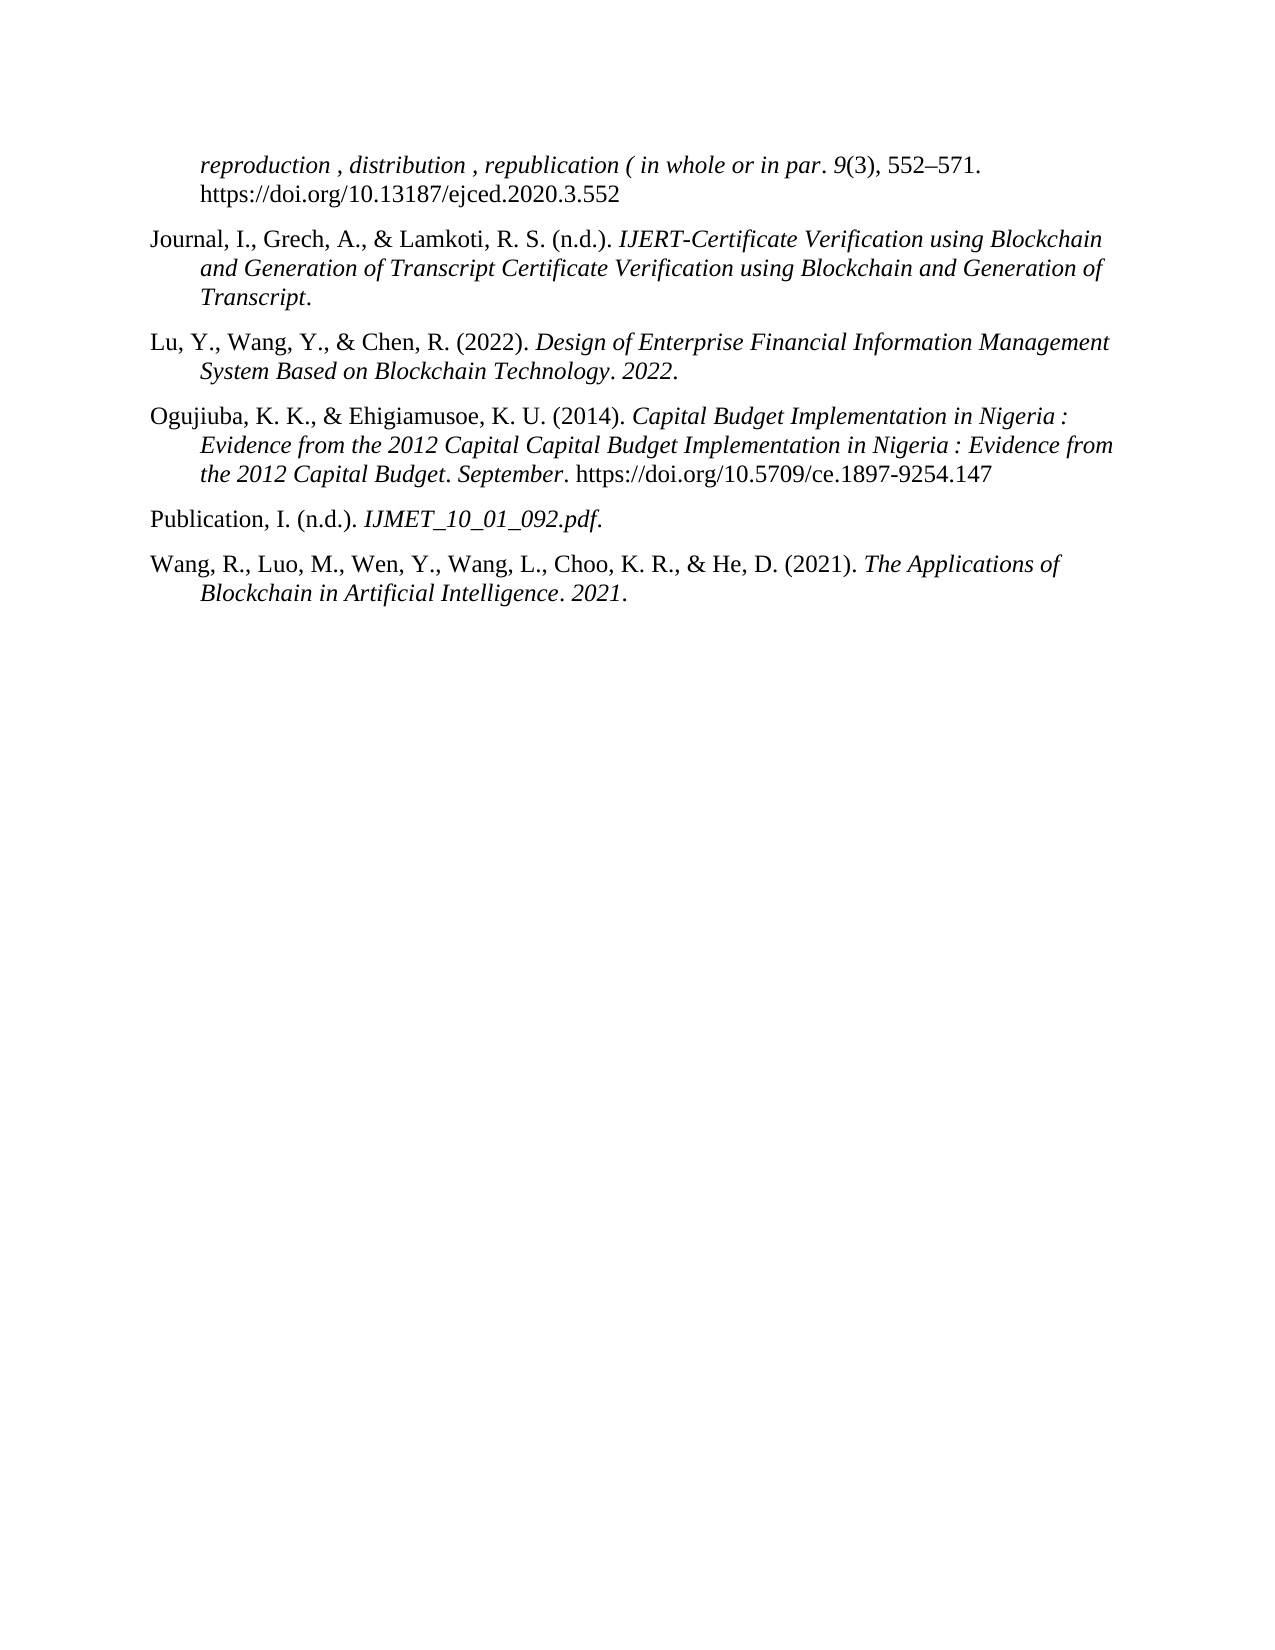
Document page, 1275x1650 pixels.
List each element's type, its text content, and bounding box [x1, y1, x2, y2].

text Publication, I. (n.d.). IJMET_10_01_092.pdf. [150, 504, 1125, 533]
text Journal, I., Grech, A., & Lamkoti, R. S. (n.d.). IJERT-Certificate Verification using Blockchain and Generation of Transcript Certificate Verification using Blockchain and Generation of Transcript. [150, 224, 1125, 310]
text Wang, R., Luo, M., Wen, Y., Wang, L., Choo, K. R., & He, D. (2021). The Applications of Blockchain in Artificial Intelligence. 2021. [150, 549, 1125, 607]
text Ogujiuba, K. K., & Ehigiamusoe, K. U. (2014). Capital Budget Implementation in Nigeria : Evidence from the 2012 Capital Capital Budget Implementation in Nigeria : Evidence from the 2012 Capital Budget. September. https://doi.org/10.5709/ce.1897-9254.147 [150, 401, 1125, 487]
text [150, 150, 1125, 207]
text Lu, Y., Wang, Y., & Chen, R. (2022). Design of Enterprise Financial Information Management System Based on Blockchain Technology. 2022. [150, 327, 1125, 384]
